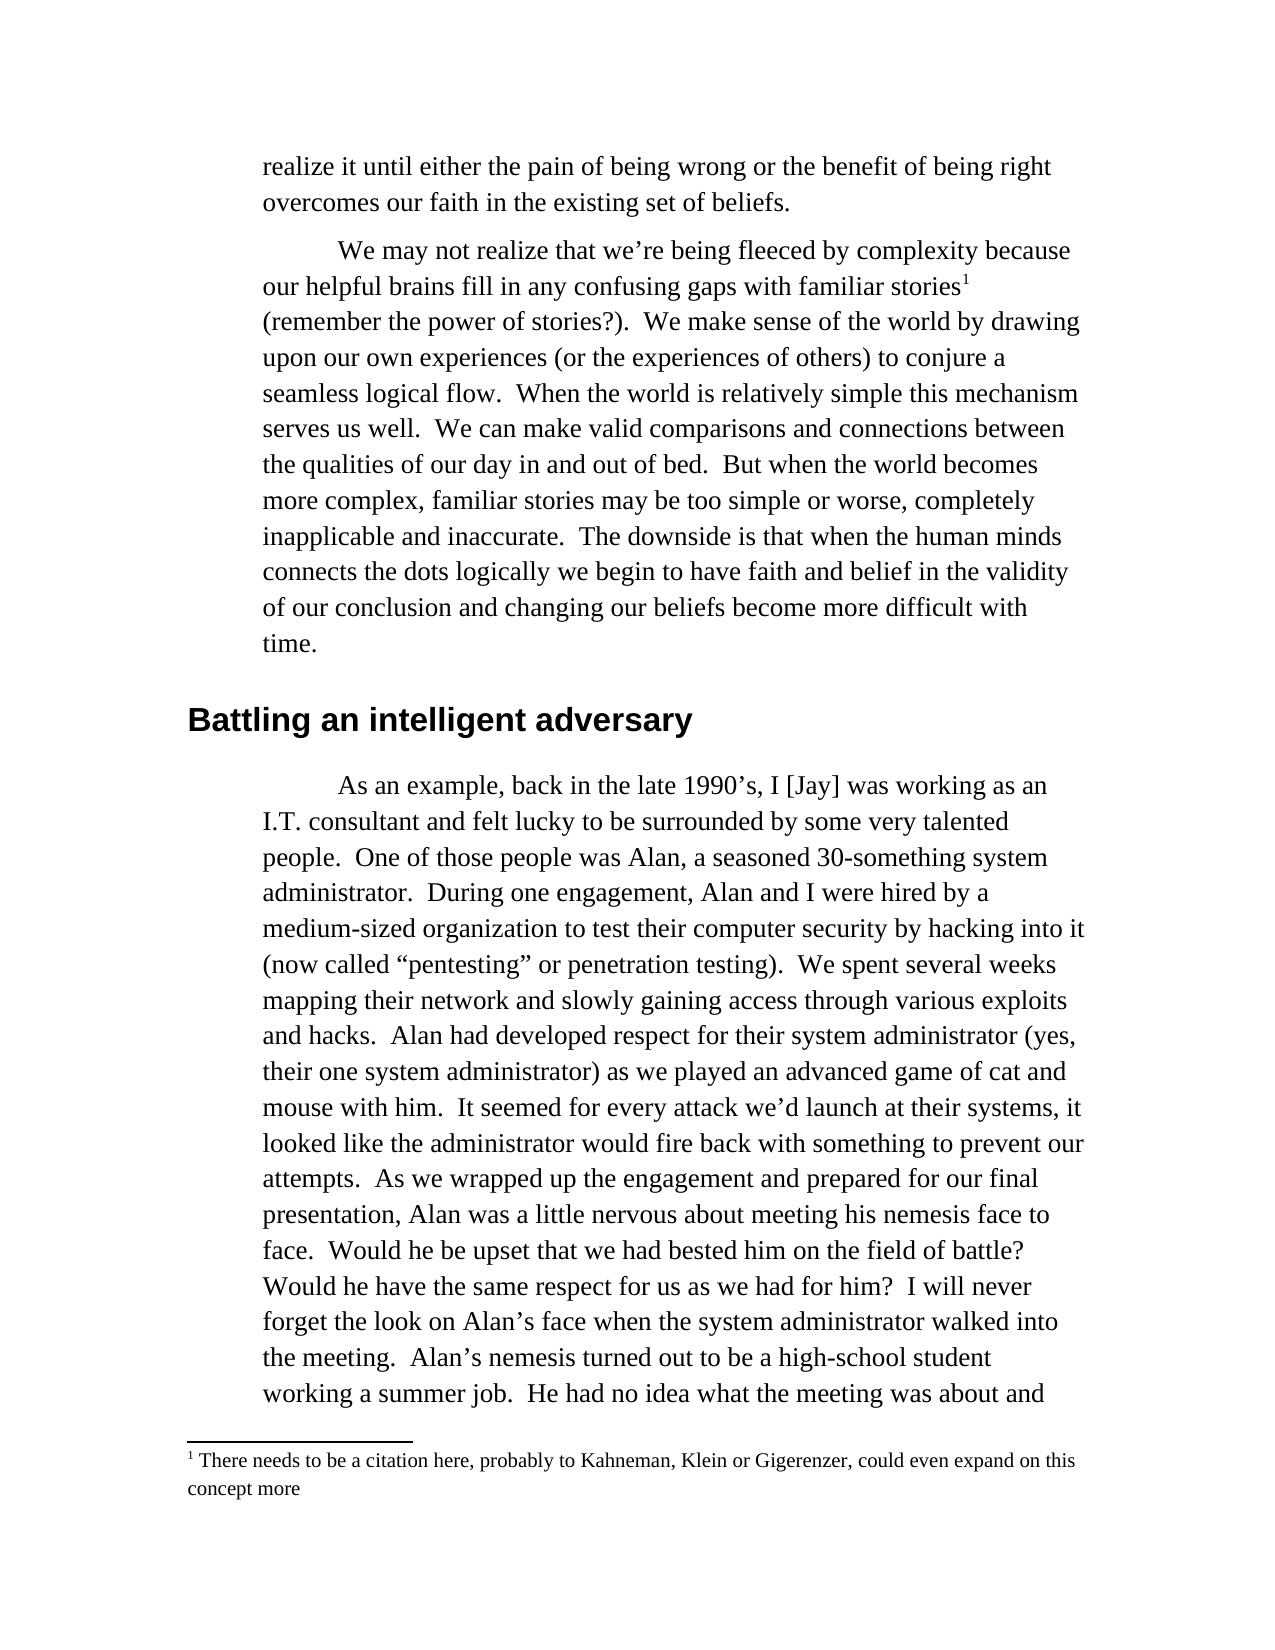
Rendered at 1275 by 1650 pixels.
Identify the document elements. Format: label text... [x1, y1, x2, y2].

text We may not realize that we’re being fleeced by complexity because our helpful brains fill in any confusing gaps with familiar stories (remember the power of stories?). We make sense of the world by drawing upon our own experiences (or the experiences of others) to conjure a seamless logical flow. When the world is relatively simple this mechanism serves us well. We can make valid comparisons and connections between the qualities of our day in and out of bed. But when the world becomes more complex, familiar stories may be too simple or worse, completely inapplicable and inaccurate. The downside is that when the human minds connects the dots logically we begin to have faith and belief in the validity of our conclusion and changing our beliefs become more difficult with time. [262, 234, 1087, 658]
text Battling an intelligent adversary [187, 700, 1087, 739]
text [262, 769, 1087, 1408]
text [262, 150, 1087, 217]
